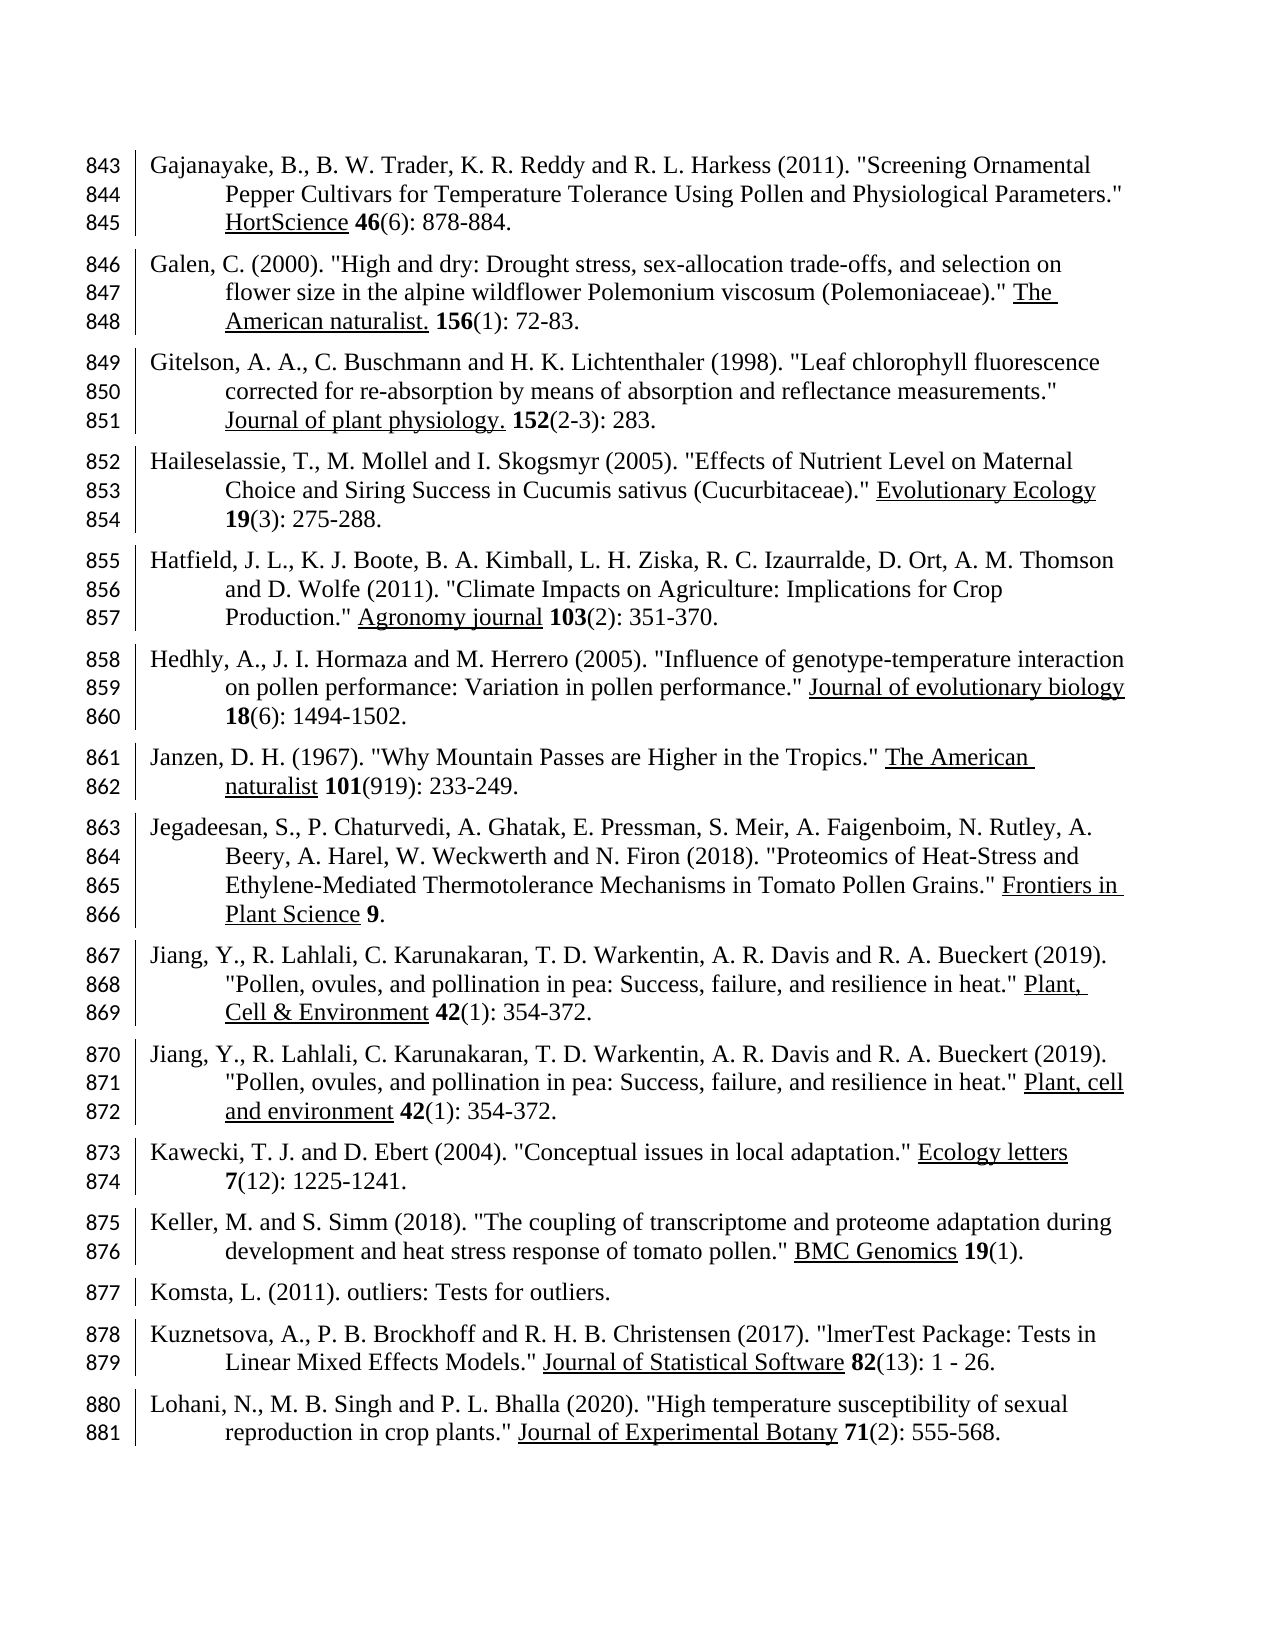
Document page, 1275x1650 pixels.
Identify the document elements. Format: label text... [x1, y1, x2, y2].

text Jiang, Y., R. Lahlali, C. Karunakaran, T. D. Warkentin, A. R. Davis and R. A. Bueckert (2019). "Pollen, ovules, and pollination in pea: Success, failure, and resilience in heat." Plant, cell and environment 42(1): 354-372. [150, 1039, 1125, 1125]
text Haileselassie, T., M. Mollel and I. Skogsmyr (2005). "Effects of Nutrient Level on Maternal Choice and Siring Success in Cucumis sativus (Cucurbitaceae)." Evolutionary Ecology 19(3): 275-288. [150, 446, 1125, 532]
text Galen, C. (2000). "High and dry: Drought stress, sex-allocation trade-offs, and selection on flower size in the alpine wildflower Polemonium viscosum (Polemoniaceae)." The American naturalist. 156(1): 72-83. [150, 249, 1125, 335]
text Kuznetsova, A., P. B. Brockhoff and R. H. B. Christensen (2017). "lmerTest Package: Tests in Linear Mixed Effects Models." Journal of Statistical Software 82(13): 1 - 26. [150, 1319, 1125, 1376]
text Jiang, Y., R. Lahlali, C. Karunakaran, T. D. Warkentin, A. R. Davis and R. A. Bueckert (2019). "Pollen, ovules, and pollination in pea: Success, failure, and resilience in heat." Plant, Cell & Environment 42(1): 354-372. [150, 940, 1125, 1026]
text Hatfield, J. L., K. J. Boote, B. A. Kimball, L. H. Ziska, R. C. Izaurralde, D. Ort, A. M. Thomson and D. Wolfe (2011). "Climate Impacts on Agriculture: Implications for Crop Production." Agronomy journal 103(2): 351-370. [150, 545, 1125, 631]
text Keller, M. and S. Simm (2018). "The coupling of transcriptome and proteome adaptation during development and heat stress response of tomato pollen." BMC Genomics 19(1). [150, 1207, 1125, 1265]
text Lohani, N., M. B. Singh and P. L. Bhalla (2020). "High temperature susceptibility of sexual reproduction in crop plants." Journal of Experimental Botany 71(2): 555-568. [150, 1389, 1125, 1446]
text Komsta, L. (2011). outliers: Tests for outliers. [150, 1277, 1125, 1306]
text Gajanayake, B., B. W. Trader, K. R. Reddy and R. L. Harkess (2011). "Screening Ornamental Pepper Cultivars for Temperature Tolerance Using Pollen and Physiological Parameters." HortScience 46(6): 878-884. [150, 150, 1125, 236]
text Janzen, D. H. (1967). "Why Mountain Passes are Higher in the Tropics." The American naturalist 101(919): 233-249. [150, 742, 1125, 800]
text Kawecki, T. J. and D. Ebert (2004). "Conceptual issues in local adaptation." Ecology letters 7(12): 1225-1241. [150, 1137, 1125, 1195]
text Gitelson, A. A., C. Buschmann and H. K. Lichtenthaler (1998). "Leaf chlorophyll fluorescence corrected for re-absorption by means of absorption and reflectance measurements." Journal of plant physiology. 152(2-3): 283. [150, 347, 1125, 434]
text Jegadeesan, S., P. Chaturvedi, A. Ghatak, E. Pressman, S. Meir, A. Faigenboim, N. Rutley, A. Beery, A. Harel, W. Weckwerth and N. Firon (2018). "Proteomics of Heat-Stress and Ethylene-Mediated Thermotolerance Mechanisms in Tomato Pollen Grains." Frontiers in Plant Science 9. [150, 812, 1125, 927]
text Hedhly, A., J. I. Hormaza and M. Herrero (2005). "Influence of genotype-temperature interaction on pollen performance: Variation in pollen performance." Journal of evolutionary biology 18(6): 1494-1502. [150, 644, 1125, 730]
